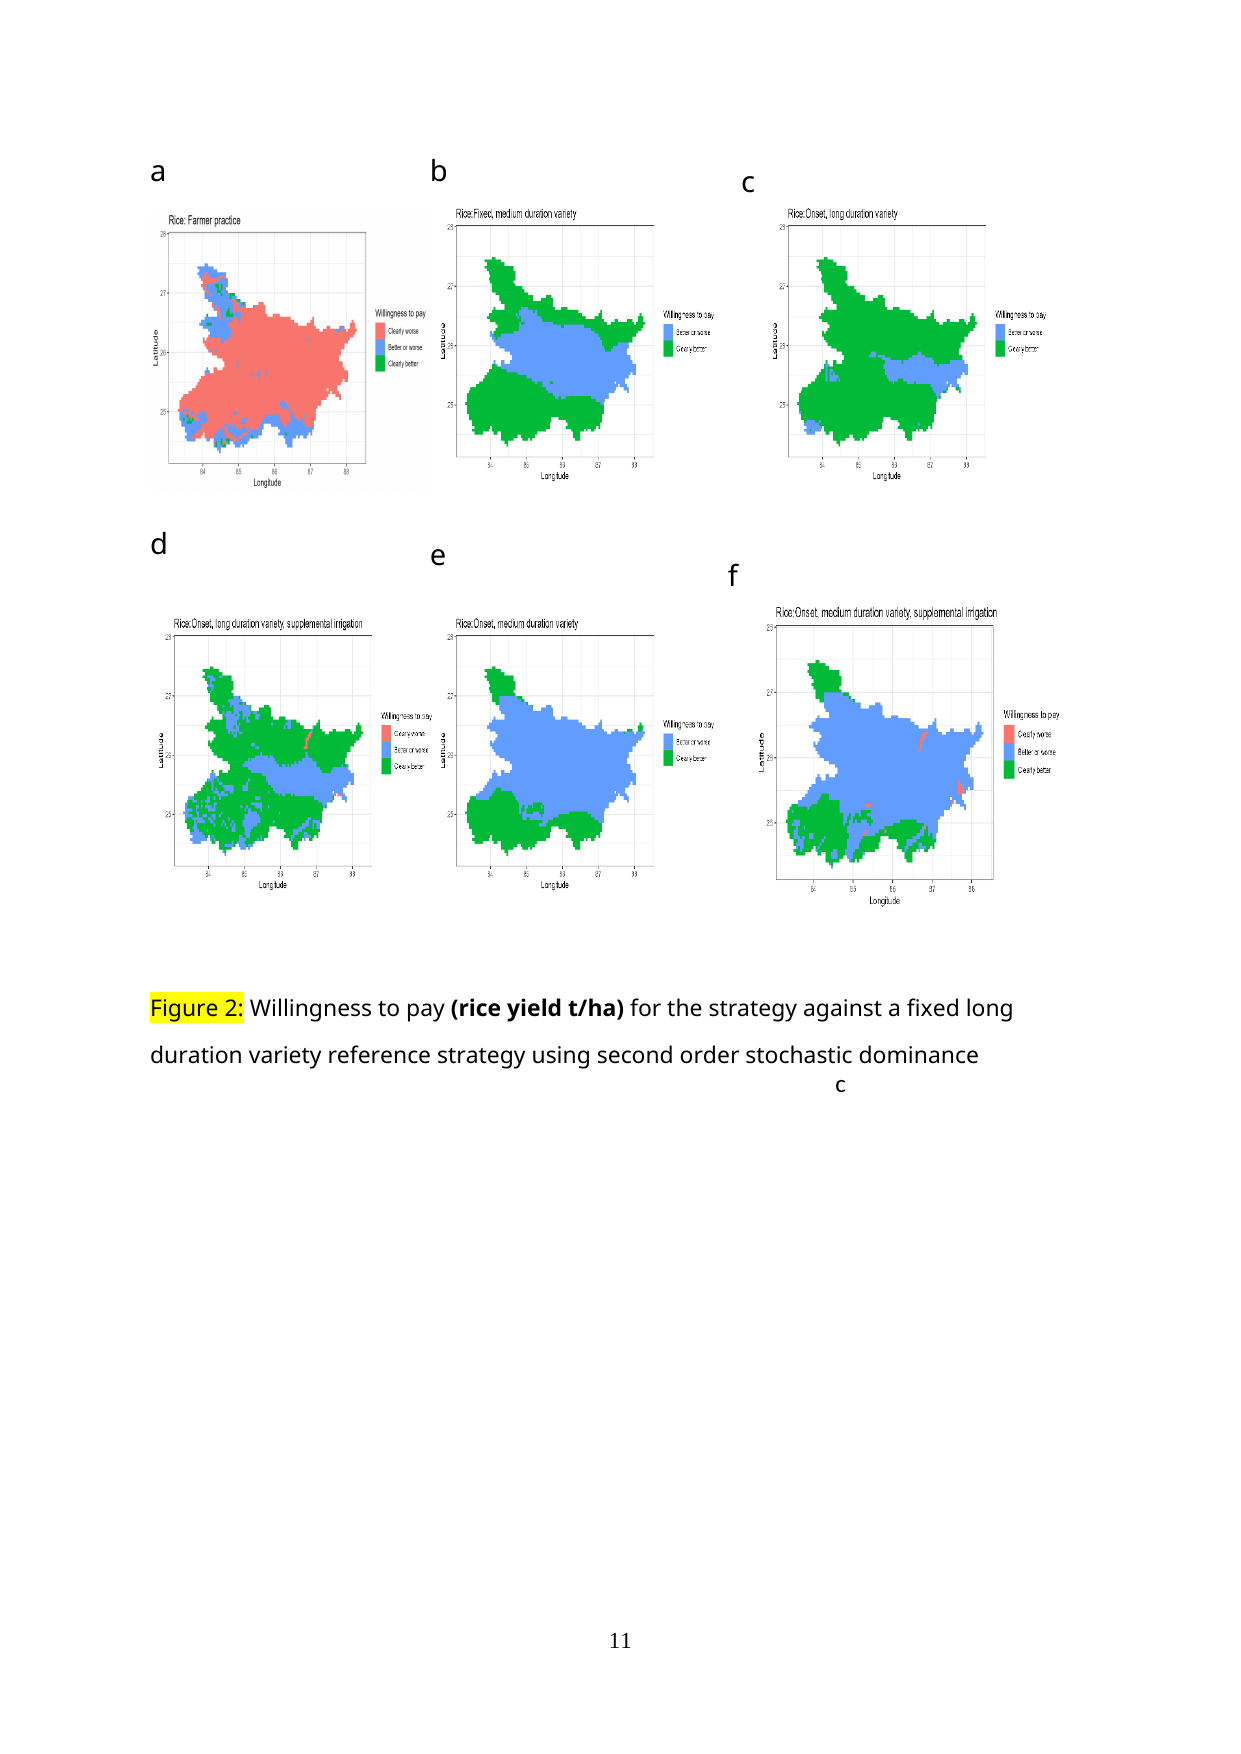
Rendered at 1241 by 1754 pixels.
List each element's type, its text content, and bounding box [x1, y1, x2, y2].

picture [755, 601, 1066, 912]
picture [150, 210, 432, 493]
picture [437, 203, 720, 486]
text Figure 2: Willingness to pay (rice yield t/ha) for the strategy against a fixed long duration variety reference strategy using second order stochastic dominance [150, 992, 1090, 1070]
picture [155, 613, 720, 895]
picture [769, 203, 1052, 486]
